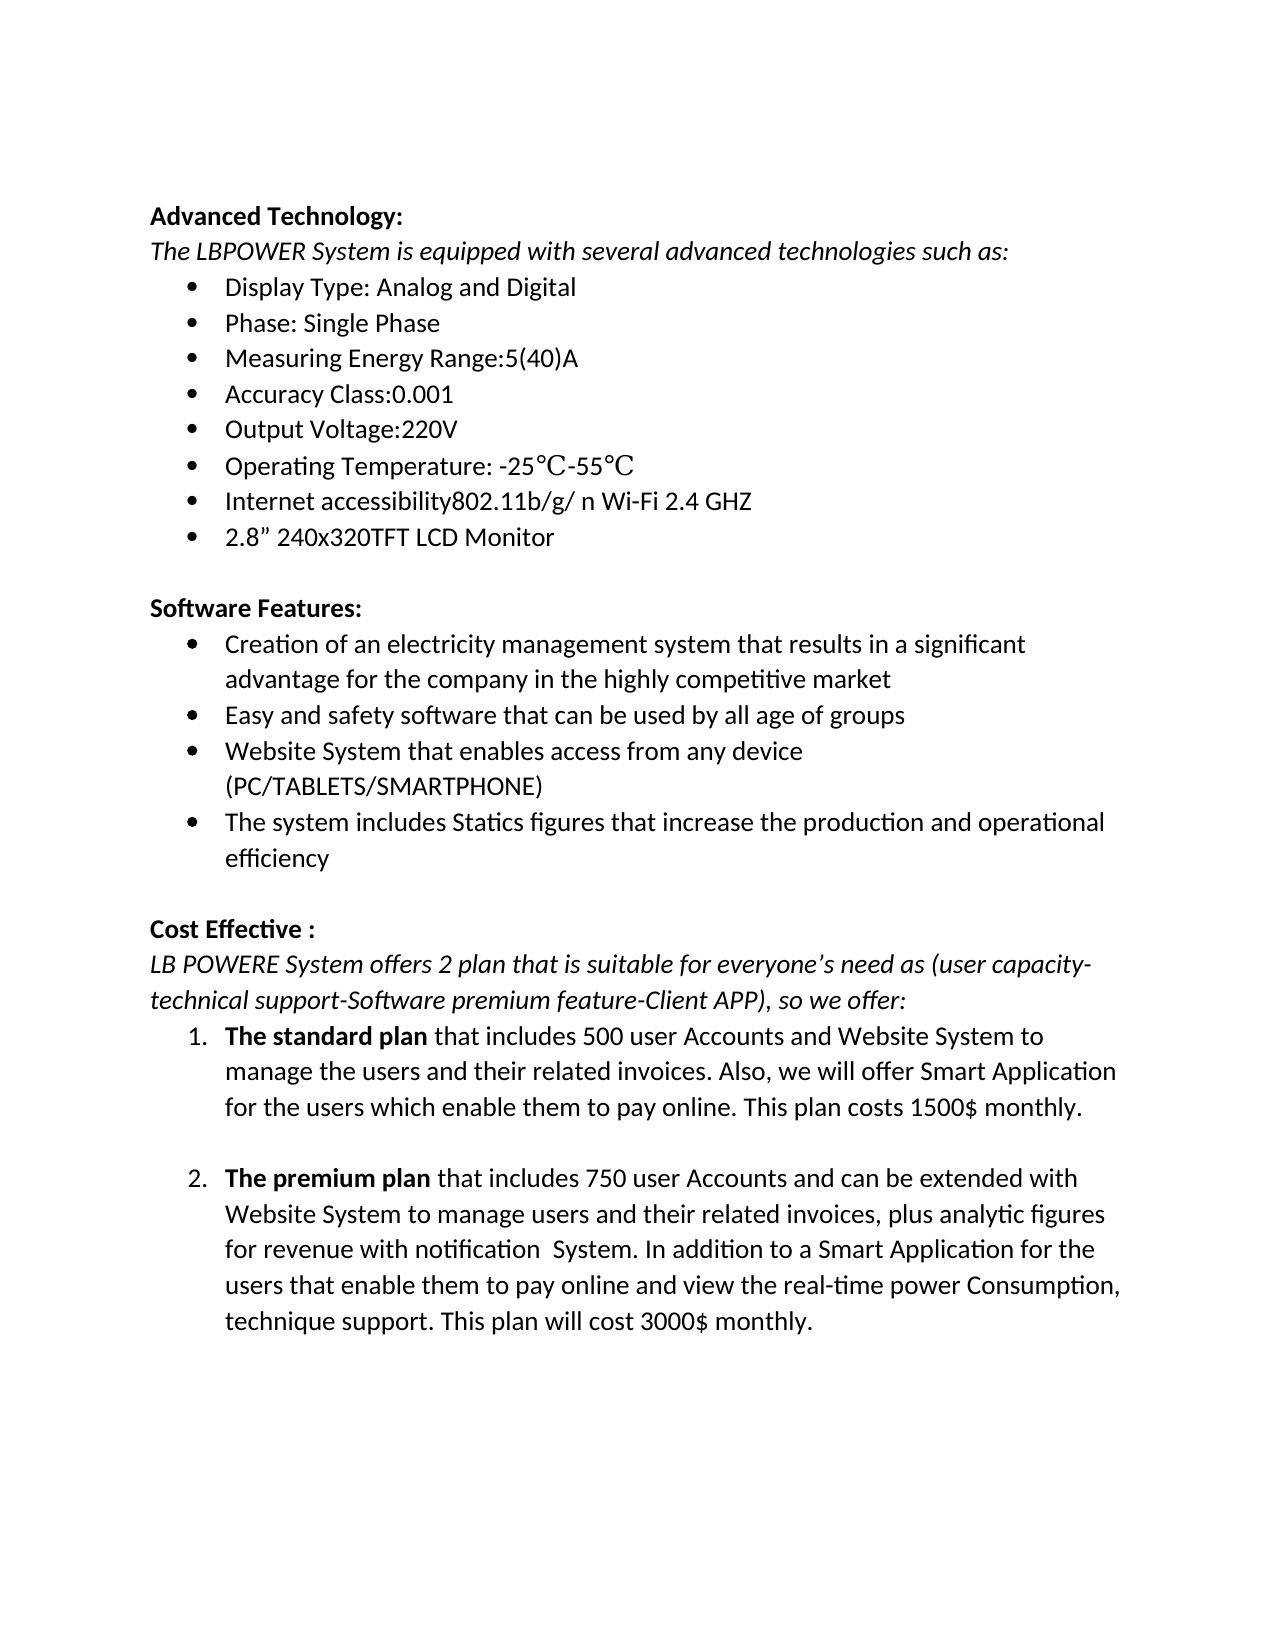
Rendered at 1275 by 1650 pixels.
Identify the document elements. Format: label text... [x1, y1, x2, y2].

list Measuring Energy Range:5(40)A [187, 341, 1125, 374]
list Operating Temperature: -25℃-55℃ [187, 448, 1125, 482]
text Cost Effective : [150, 912, 1125, 945]
list The standard plan that includes 500 user Accounts and Website System to manage the users and their related invoices. Also, we will offer Smart Application for the users which enable them to pay online. This plan costs 1500$ monthly. [187, 1019, 1125, 1123]
list 2.8” 240x320TFT LCD Monitor [187, 520, 1125, 553]
text The LBPOWER System is equipped with several advanced technologies such as: [150, 234, 1125, 268]
text Advanced Technology: [150, 199, 1125, 232]
list Creation of an electricity management system that results in a significant advantage for the company in the highly competitive market [187, 627, 1125, 696]
list The premium plan that includes 750 user Accounts and can be extended with Website System to manage users and their related invoices, plus analytic figures for revenue with notification System. In addition to a Smart Application for the users that enable them to pay online and view the real-time power Consumption, technique support. This plan will cost 3000$ monthly. [187, 1161, 1125, 1337]
list Phase: Single Phase [187, 306, 1125, 339]
list Easy and safety software that can be used by all age of groups [187, 698, 1125, 731]
list Internet accessibility802.11b/g/ n Wi-Fi 2.4 GHZ [187, 484, 1125, 518]
list The system includes Statics figures that increase the production and operational efficiency [187, 805, 1125, 874]
list Website System that enables access from any device (PC/TABLETS/SMARTPHONE) [187, 734, 1125, 803]
list Accuracy Class:0.001 [187, 377, 1125, 410]
list Output Voltage:220V [187, 413, 1125, 446]
text Software Features: [150, 591, 1125, 624]
list Display Type: Analog and Digital [187, 270, 1125, 303]
text LB POWERE System offers 2 plan that is suitable for everyone’s need as (user capacity-technical support-Software premium feature-Client APP), so we offer: [150, 948, 1125, 1016]
